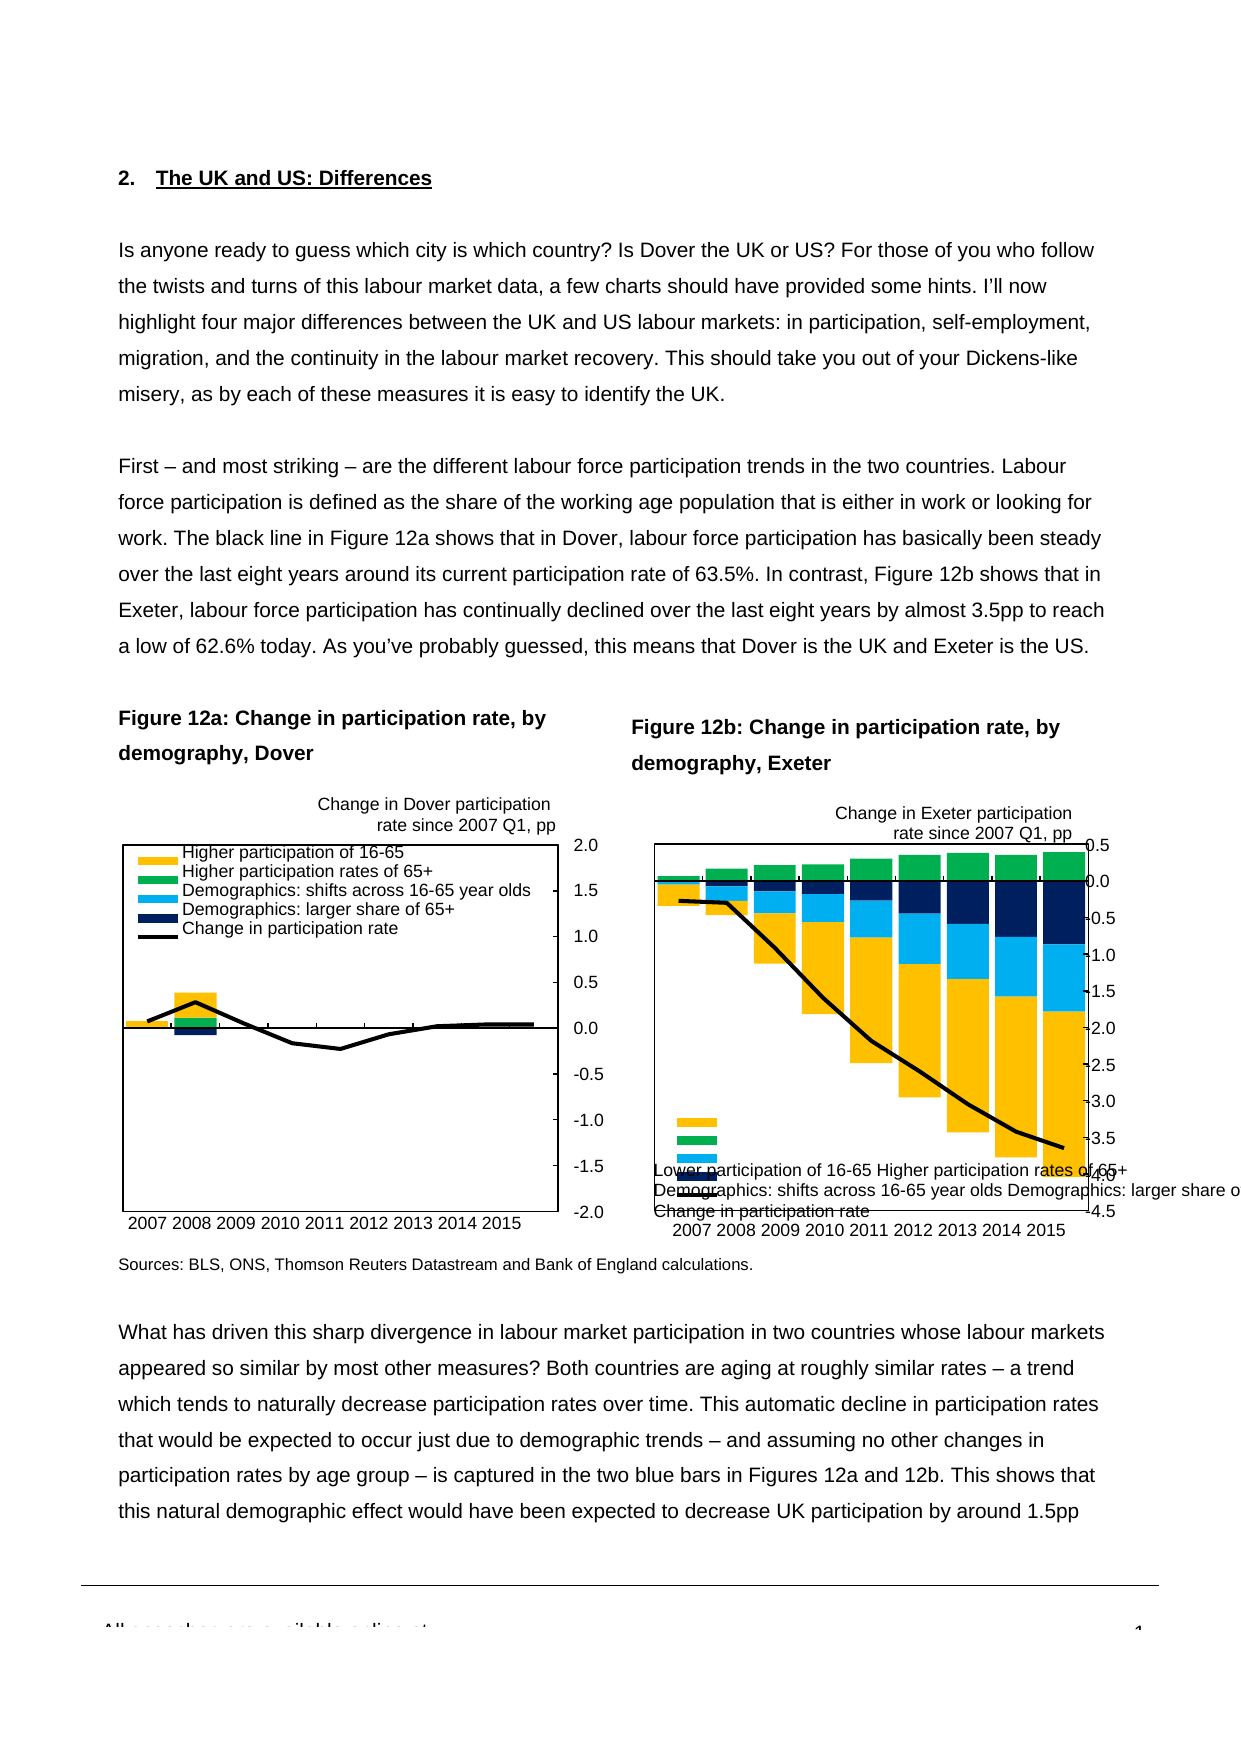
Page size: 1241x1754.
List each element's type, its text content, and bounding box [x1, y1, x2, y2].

text -0.5 [1085, 908, 1140, 928]
text -0.5 [573, 1064, 604, 1084]
text Demographics: shifts across 16-65 year olds Demographics: larger share of 65+ [182, 881, 556, 919]
text Change in participation rate [182, 919, 555, 938]
text Change in Dover participation rate since 2007 Q1, pp [317, 794, 556, 835]
text 2007 2008 2009 2010 2011 2012 2013 2014 2015 [608, 1219, 1066, 1240]
text -1.5 [573, 1156, 604, 1176]
text -4.5 [1085, 1201, 1140, 1222]
text 0.5 [1085, 834, 1140, 855]
text Is anyone ready to guess which city is which country? Is Dover the UK or US? For those of you who follow the twists and turns of this labour market data, a few charts should have provided some hints. I’ll now highlight four major differences between the UK and US labour markets: in participation, self-employment, migration, and the continuity in the labour market recovery. This should take you out of your Dickens-like misery, as by each of these measures it is easy to identify the UK. [118, 238, 1116, 406]
text 0.5 [573, 972, 604, 992]
text First – and most striking – are the different labour force participation trends in the two countries. Labour force participation is defined as the share of the working age population that is either in work or looking for work. The black line in Figure 12a shows that in Dover, labour force participation has basically been steady over the last eight years around its current participation rate of 63.5%. In contrast, Figure 12b shows that in Exeter, labour force participation has continually declined over the last eight years by almost 3.5pp to reach a low of 62.6% today. As you’ve probably guessed, this means that Dover is the UK and Exeter is the US. [118, 454, 1110, 657]
text 2007 2008 2009 2010 2011 2012 2013 2014 2015 [128, 1213, 555, 1233]
text 1.5 [573, 880, 604, 901]
text 0.0 [573, 1018, 604, 1038]
text 1.0 [573, 926, 604, 947]
text -4.0 [1085, 1164, 1140, 1185]
text -1.0 [1085, 944, 1140, 965]
list The UK and US: Differences [118, 166, 1140, 190]
text -3.5 [1085, 1128, 1140, 1148]
text Figure 12b: Change in participation rate, by demography, Exeter [631, 715, 1062, 774]
text Higher participation of 16-65 Higher participation rates of 65+ [182, 843, 454, 881]
text 0.0 [1085, 871, 1140, 891]
text -1.5 [1085, 981, 1140, 1001]
text -2.0 [1085, 1018, 1140, 1038]
text What has driven this sharp divergence in labour market participation in two countries whose labour markets appeared so similar by most other measures? Both countries are aging at roughly similar rates – a trend which tends to naturally decrease participation rates over time. This automatic decline in participation rates that would be expected to occur just due to demographic trends – and assuming no other changes in participation rates by age group – is captured in the two blue bars in Figures 12a and 12b. This shows that this natural demographic effect would have been expected to decrease UK participation by around 1.5pp [118, 1319, 1107, 1523]
text -2.5 [1085, 1054, 1140, 1075]
text Change in Exeter participation rate since 2007 Q1, pp [826, 802, 1072, 843]
text 2.0 [573, 834, 604, 855]
text -3.0 [1085, 1091, 1140, 1112]
text -1.0 [573, 1110, 604, 1130]
text -2.0 [573, 1202, 604, 1222]
subtitle Figure 12a: Change in participation rate, by demography, Dover [118, 705, 548, 765]
text Sources: BLS, ONS, Thomson Reuters Datastream and Bank of England calculations. [118, 1255, 1140, 1274]
